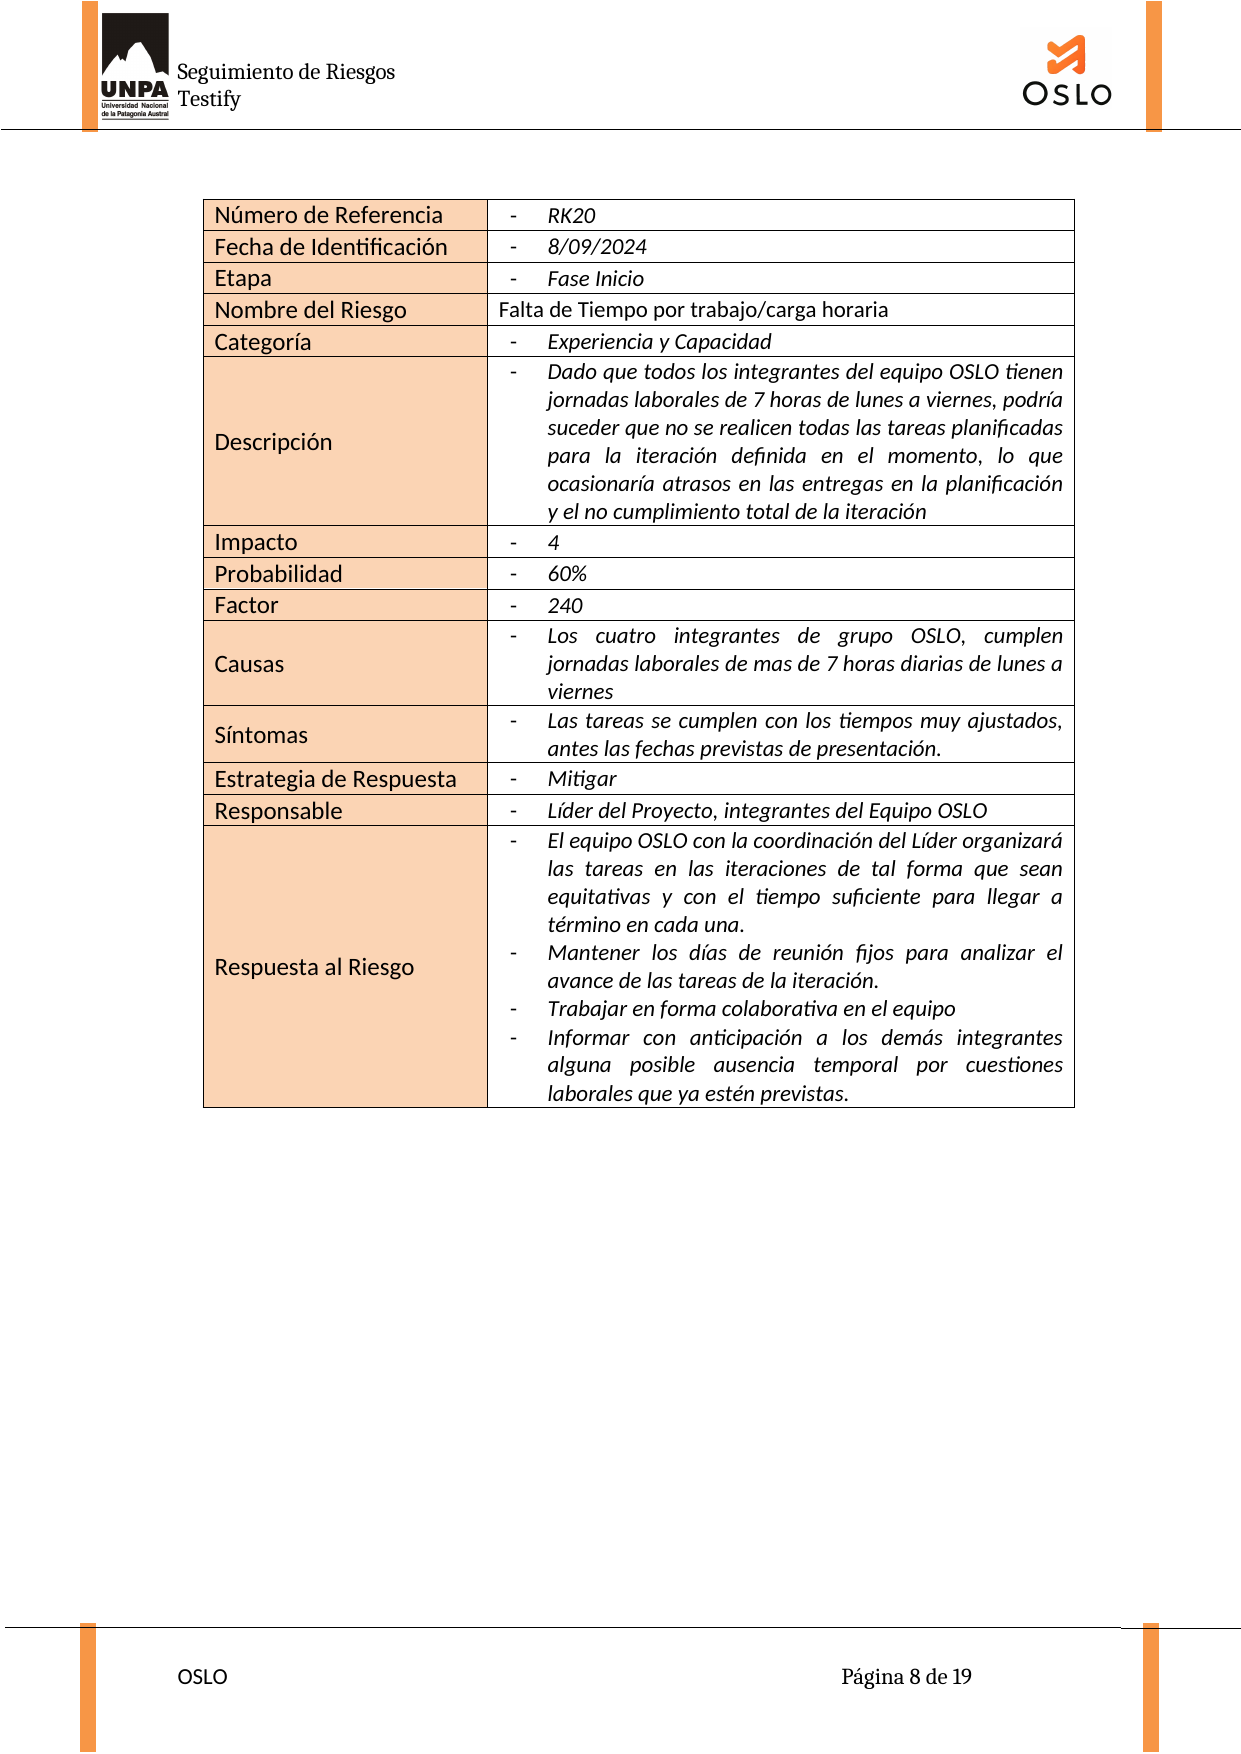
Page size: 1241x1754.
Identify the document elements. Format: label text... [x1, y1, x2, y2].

table_cell Mitigar [488, 763, 1074, 794]
table_cell Falta de Tiempo por trabajo/carga horaria [488, 294, 1074, 325]
table_cell Probabilidad [204, 558, 487, 588]
table_cell Respuesta al Riesgo [204, 826, 487, 1107]
table_cell Dado que todos los integrantes del equipo OSLO tienen jornadas laborales de 7 horas de lunes a viernes, podría suceder que no se realicen todas las tareas planificadas para la iteración definida en el momento, lo que ocasionaría atrasos en las entregas en la planificación y el no cumplimiento total de la iteración [488, 357, 1074, 525]
table_cell Etapa [204, 263, 487, 293]
table_cell Causas [204, 621, 487, 705]
table_cell Síntomas [204, 706, 487, 762]
table_cell Estrategia de Respuesta [204, 763, 487, 794]
table_header RK20 [488, 200, 1074, 230]
table_cell Impacto [204, 526, 487, 557]
table_cell 4 [488, 526, 1074, 557]
table_cell Factor [204, 590, 487, 620]
picture [100, 11, 170, 121]
table_header Número de Referencia [204, 200, 487, 230]
table_cell 8/09/2024 [488, 231, 1074, 262]
table_cell Experiencia y Capacidad [488, 326, 1074, 356]
table_cell Nombre del Riesgo [204, 294, 487, 325]
table_cell Descripción [204, 357, 487, 525]
table_cell Fase Inicio [488, 263, 1074, 293]
table_cell Los cuatro integrantes de grupo OSLO, cumplen jornadas laborales de mas de 7 horas diarias de lunes a viernes [488, 621, 1074, 705]
table_cell Fecha de Identificación [204, 231, 487, 262]
table_cell Líder del Proyecto, integrantes del Equipo OSLO [488, 795, 1074, 825]
table_cell 240 [488, 590, 1074, 620]
table_cell Las tareas se cumplen con los tiempos muy ajustados, antes las fechas previstas de presentación. [488, 706, 1074, 762]
picture [1020, 27, 1112, 109]
table_cell 60% [488, 558, 1074, 588]
table_cell Categoría [204, 326, 487, 356]
table_cell El equipo OSLO con la coordinación del Líder organizará las tareas en las iteraciones de tal forma que sean equitativas y con el tiempo suficiente para llegar a término en cada una. Mantener los días de reunión fijos para analizar el avance de las tareas de la iteración. Trabajar en forma colaborativa en el equipo Informar con anticipación a los demás integrantes alguna posible ausencia temporal por cuestiones laborales que ya estén previstas. [488, 826, 1074, 1107]
table_cell Responsable [204, 795, 487, 825]
